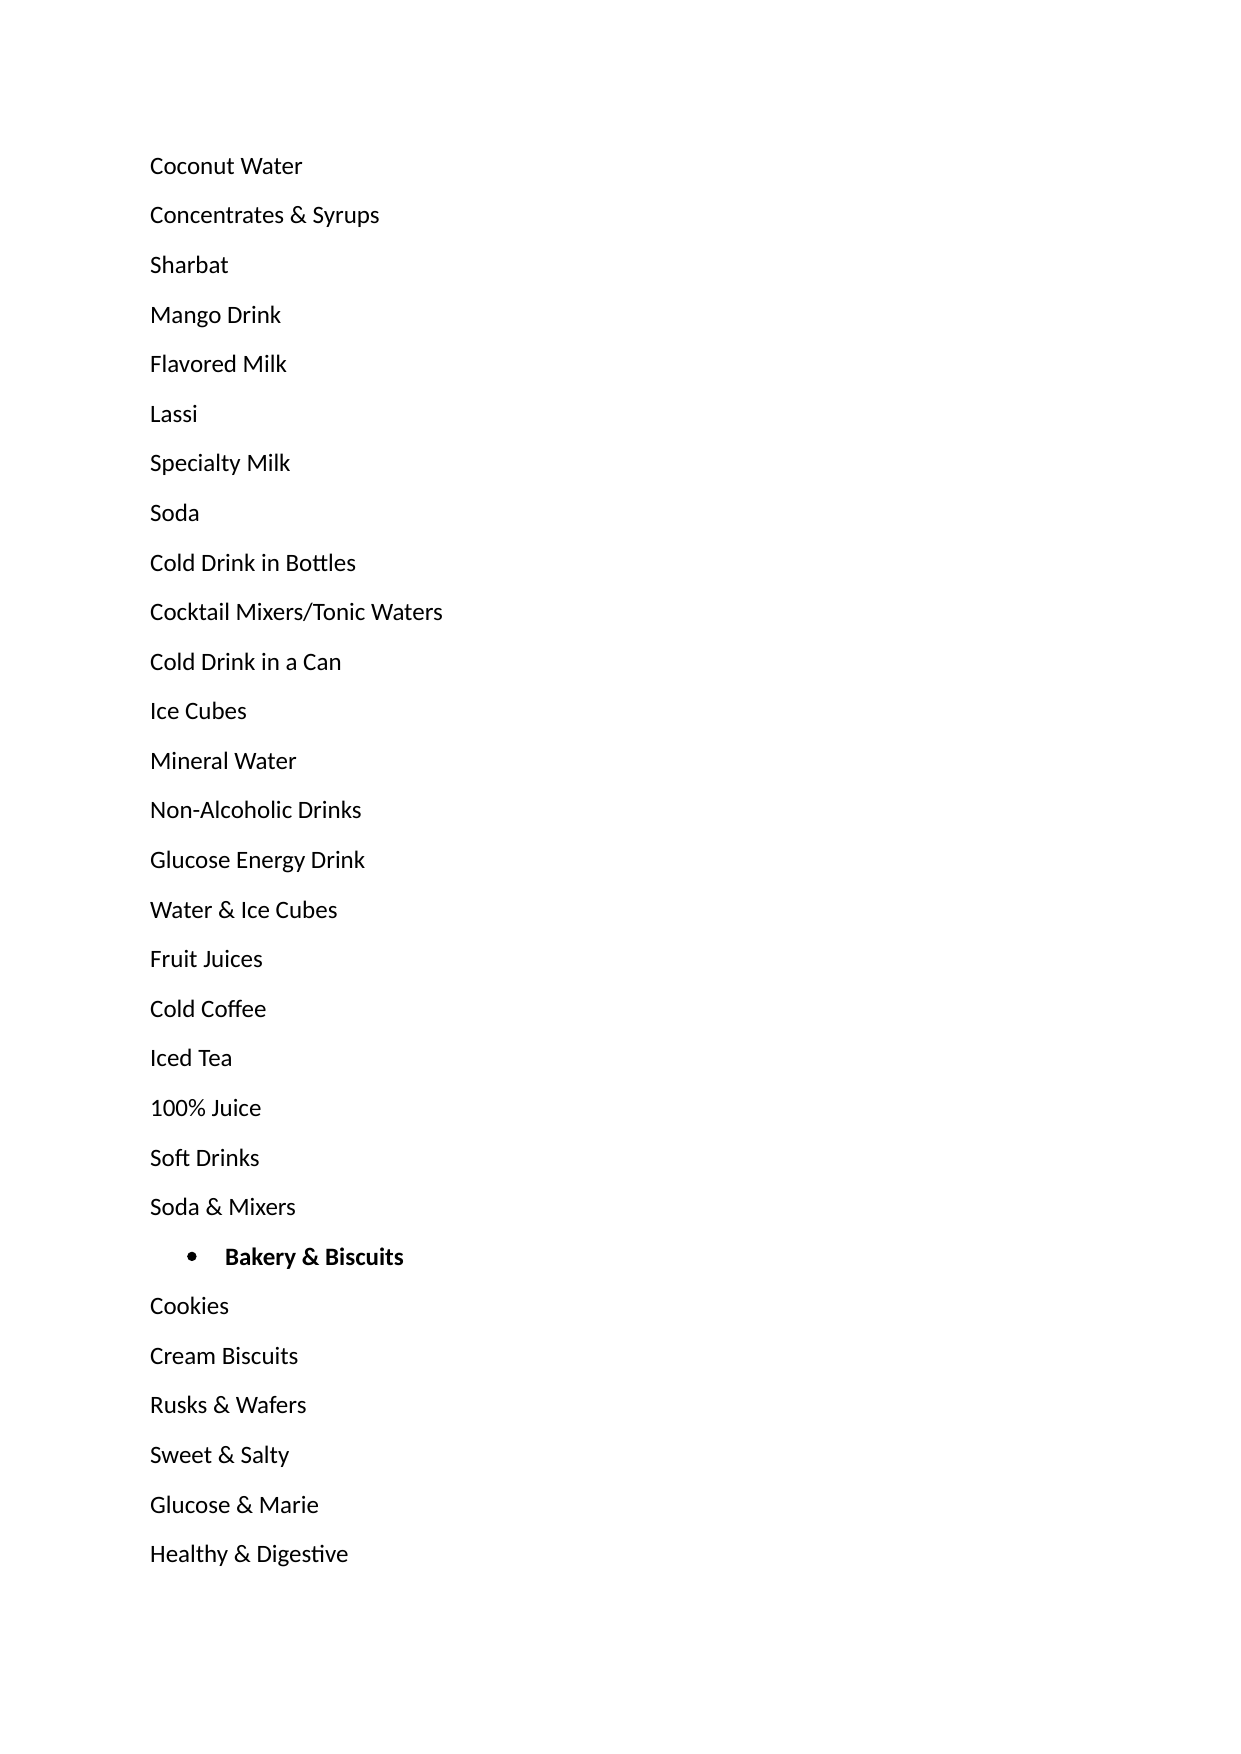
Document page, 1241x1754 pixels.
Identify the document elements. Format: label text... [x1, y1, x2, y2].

text Mineral Water [150, 745, 1090, 776]
text Sharbat [150, 249, 1090, 280]
text Flavored Milk [150, 348, 1090, 379]
list Bakery & Biscuits [187, 1241, 1090, 1271]
text Glucose Energy Drink [150, 844, 1090, 875]
text Lassi [150, 398, 1090, 428]
text Rusks & Wafers [150, 1389, 1090, 1420]
text Soda [150, 497, 1090, 528]
text Mango Drink [150, 299, 1090, 329]
text Sweet & Salty [150, 1439, 1090, 1470]
text Cocktail Mixers/Tonic Waters [150, 596, 1090, 627]
text Iced Tea [150, 1042, 1090, 1073]
text Non-Alcoholic Drinks [150, 794, 1090, 825]
text Cold Coffee [150, 993, 1090, 1023]
text Fruit Juices [150, 943, 1090, 974]
text Coconut Water [150, 150, 1090, 181]
text Cold Drink in Bottles [150, 547, 1090, 577]
text Cookies [150, 1290, 1090, 1321]
text Ice Cubes [150, 695, 1090, 726]
text Soft Drinks [150, 1142, 1090, 1172]
text Glucose & Marie [150, 1489, 1090, 1519]
text Soda & Mixers [150, 1191, 1090, 1222]
text Healthy & Digestive [150, 1538, 1090, 1569]
text Cream Biscuits [150, 1340, 1090, 1371]
text Water & Ice Cubes [150, 894, 1090, 924]
text Cold Drink in a Can [150, 646, 1090, 676]
text Concentrates & Syrups [150, 199, 1090, 230]
text Specialty Milk [150, 447, 1090, 478]
text 100% Juice [150, 1092, 1090, 1123]
